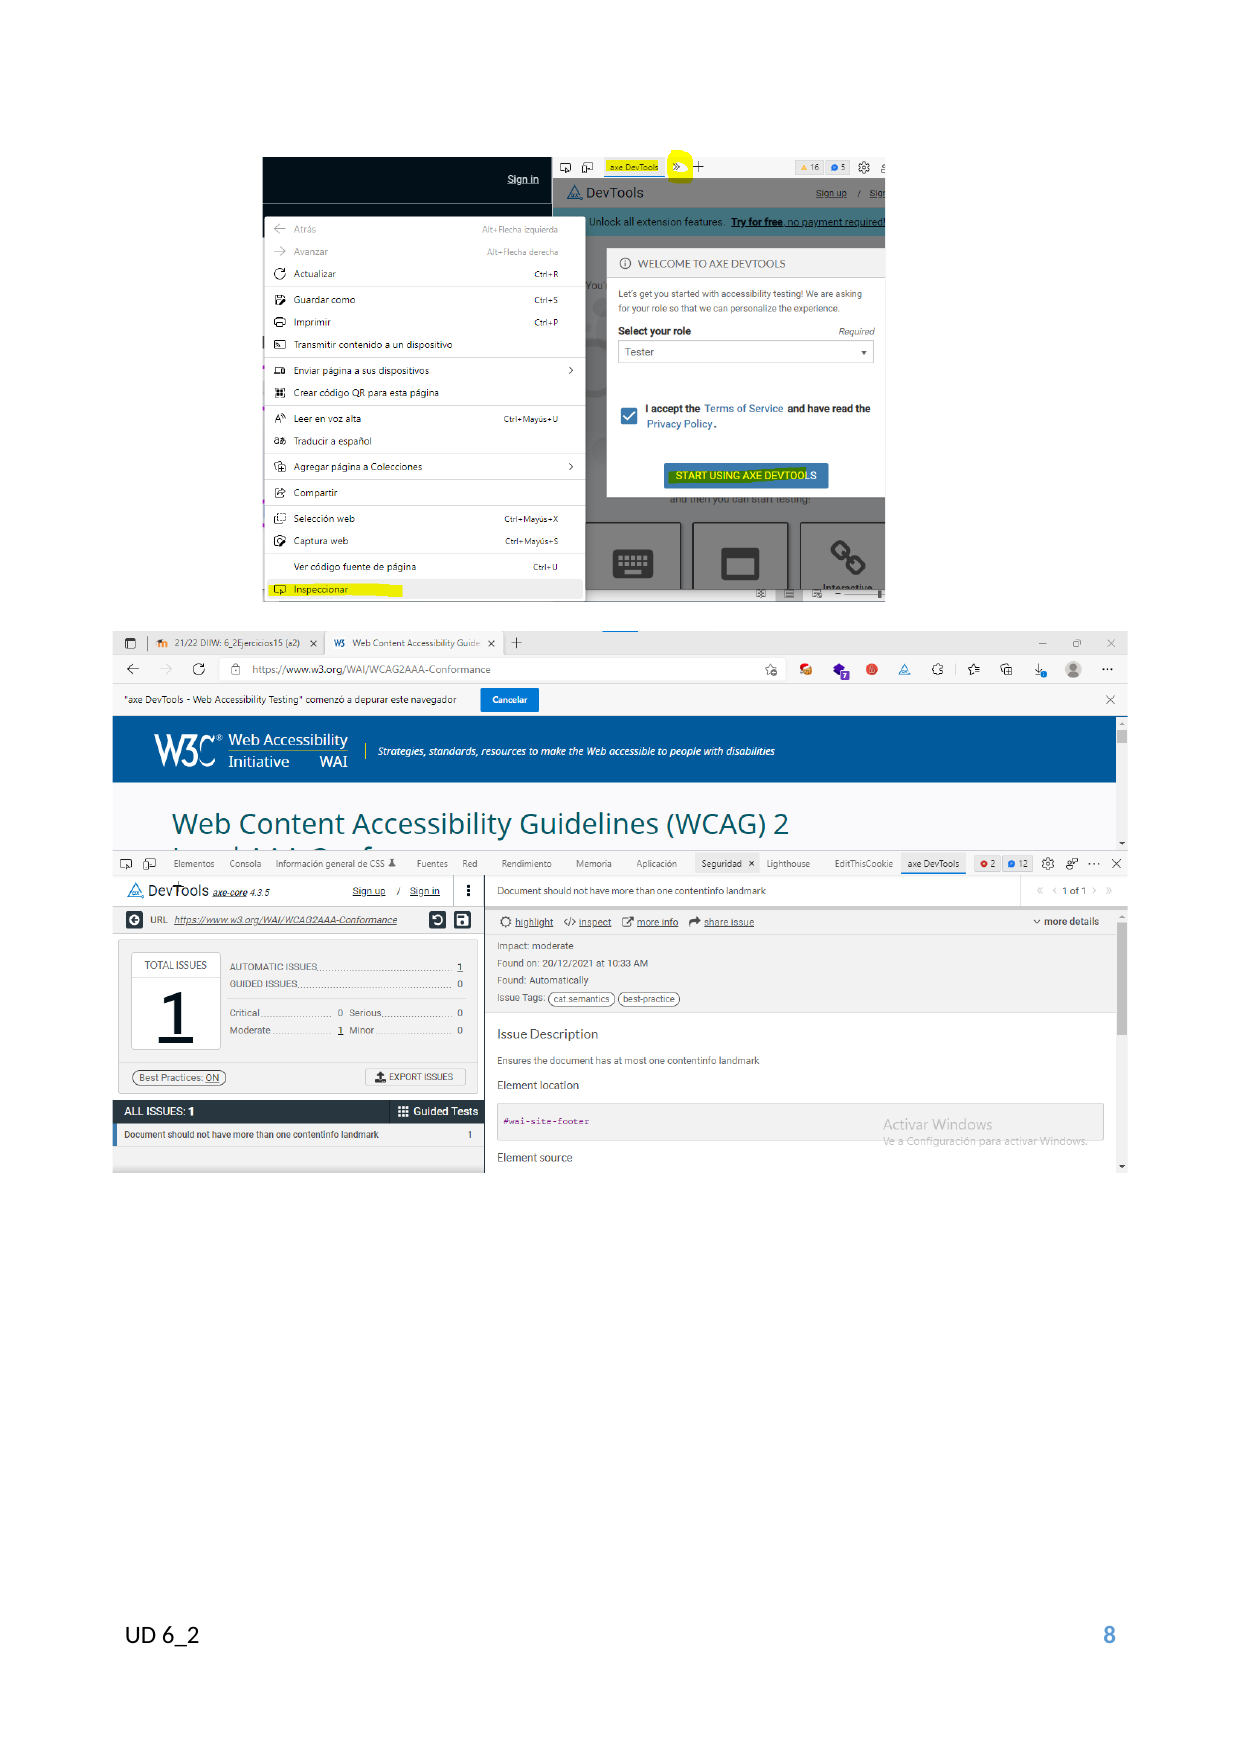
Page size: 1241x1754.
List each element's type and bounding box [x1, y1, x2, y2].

picture [112, 631, 1128, 1173]
picture [262, 150, 886, 602]
